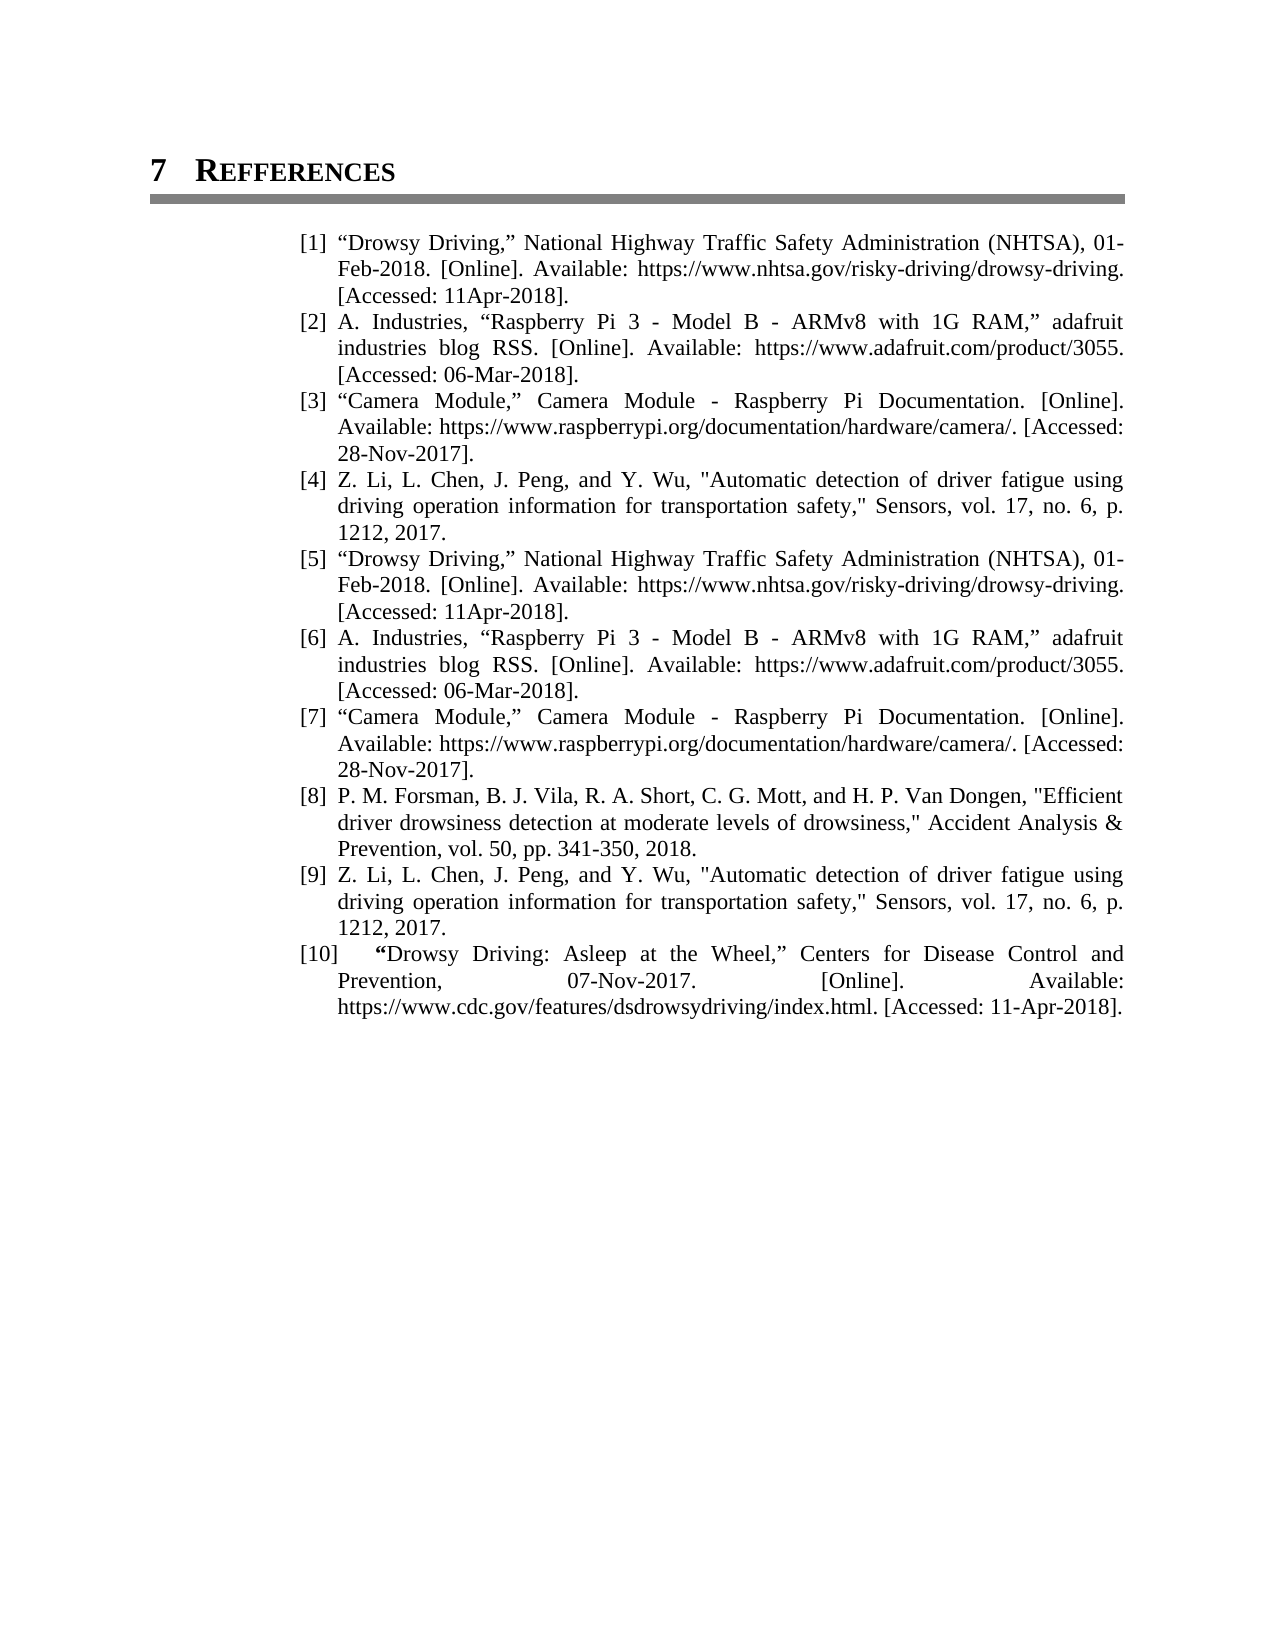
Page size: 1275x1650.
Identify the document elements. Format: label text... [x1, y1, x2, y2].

list Z. Li, L. Chen, J. Peng, and Y. Wu, "Automatic detection of driver fatigue using driving operation information for transportation safety," Sensors, vol. 17, no. 6, p. 1212, 2017. [300, 861, 1125, 941]
subtitle Refferences [150, 150, 1125, 194]
list “Drowsy Driving,” National Highway Traffic Safety Administration (NHTSA), 01-Feb-2018. [Online]. Available: https://www.nhtsa.gov/risky-driving/drowsy-driving. [Accessed: 11Apr-2018]. [300, 229, 1125, 308]
list A. Industries, “Raspberry Pi 3 - Model B - ARMv8 with 1G RAM,” adafruit industries blog RSS. [Online]. Available: https://www.adafruit.com/product/3055. [Accessed: 06-Mar-2018]. [300, 308, 1125, 387]
list “Drowsy Driving: Asleep at the Wheel,” Centers for Disease Control and Prevention, 07-Nov-2017. [Online]. Available: https://www.cdc.gov/features/dsdrowsydriving/index.html. [Accessed: 11-Apr-2018]. [300, 941, 1125, 1019]
list “Drowsy Driving,” National Highway Traffic Safety Administration (NHTSA), 01- Feb-2018. [Online]. Available: https://www.nhtsa.gov/risky-driving/drowsy-driving. [Accessed: 11Apr-2018]. [300, 545, 1125, 624]
list P. M. Forsman, B. J. Vila, R. A. Short, C. G. Mott, and H. P. Van Dongen, "Efficient driver drowsiness detection at moderate levels of drowsiness," Accident Analysis & Prevention, vol. 50, pp. 341-350, 2018. [300, 782, 1125, 861]
list “Camera Module,” Camera Module - Raspberry Pi Documentation. [Online]. Available: https://www.raspberrypi.org/documentation/hardware/camera/. [Accessed: 28-Nov-2017]. [300, 703, 1125, 782]
list A. Industries, “Raspberry Pi 3 - Model B - ARMv8 with 1G RAM,” adafruit industries blog RSS. [Online]. Available: https://www.adafruit.com/product/3055. [Accessed: 06-Mar-2018]. [300, 624, 1125, 703]
list Z. Li, L. Chen, J. Peng, and Y. Wu, "Automatic detection of driver fatigue using driving operation information for transportation safety," Sensors, vol. 17, no. 6, p. 1212, 2017. [300, 466, 1125, 545]
list “Camera Module,” Camera Module - Raspberry Pi Documentation. [Online]. Available: https://www.raspberrypi.org/documentation/hardware/camera/. [Accessed: 28-Nov-2017]. [300, 387, 1125, 466]
